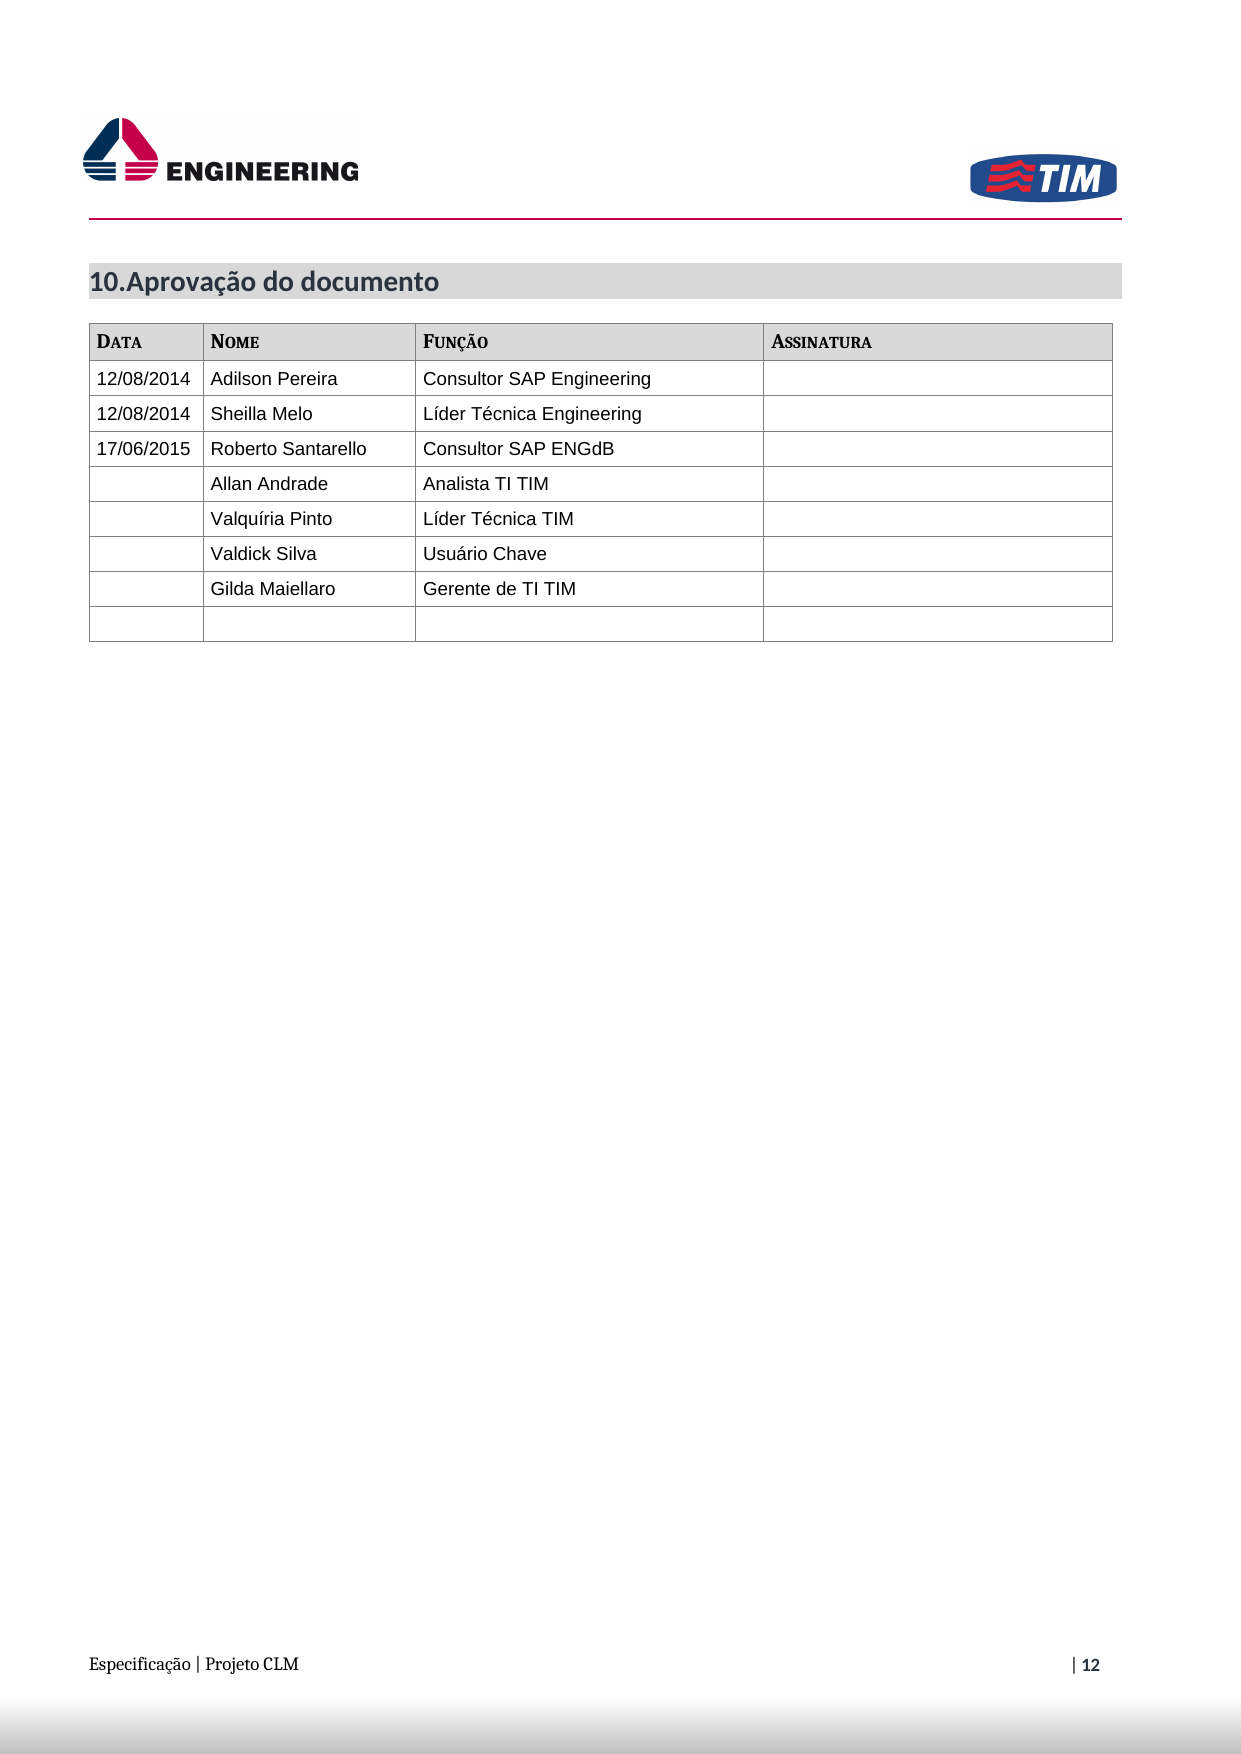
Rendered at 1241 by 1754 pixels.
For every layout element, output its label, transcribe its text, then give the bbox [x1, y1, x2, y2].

table_cell Valdick Silva [204, 537, 415, 571]
table_cell Líder Técnica TIM [416, 502, 763, 536]
table_cell [764, 361, 1112, 395]
table_cell Adilson Pereira [204, 361, 415, 395]
subtitle Aprovação do documento [89, 263, 1122, 299]
table_cell Usuário Chave [416, 537, 763, 571]
table_cell [90, 502, 203, 536]
table_cell [90, 572, 203, 606]
table_header Assinatura [764, 324, 1112, 360]
table_cell [90, 467, 203, 501]
table_cell [764, 607, 1112, 641]
table_cell 12/08/2014 [90, 396, 203, 431]
table_cell Sheilla Melo [204, 396, 415, 431]
table_cell Consultor SAP ENGdB [416, 432, 763, 466]
table_cell Valquíria Pinto [204, 502, 415, 536]
table_cell 17/06/2015 [90, 432, 203, 466]
table_cell Allan Andrade [204, 467, 415, 501]
table_header Nome [204, 324, 415, 360]
table_cell [764, 396, 1112, 431]
table_cell Gilda Maiellaro [204, 572, 415, 606]
table_cell [204, 607, 415, 641]
table_cell [90, 537, 203, 571]
table_cell 12/08/2014 [90, 361, 203, 395]
table_header Função [416, 324, 763, 360]
table_cell [764, 432, 1112, 466]
table_cell [764, 467, 1112, 501]
table_cell Consultor SAP Engineering [416, 361, 763, 395]
table_header Data [90, 324, 203, 360]
table_cell [416, 607, 763, 641]
table_cell [764, 502, 1112, 536]
table_cell Gerente de TI TIM [416, 572, 763, 606]
table_cell [90, 607, 203, 641]
table_cell Analista TI TIM [416, 467, 763, 501]
picture [83, 118, 358, 181]
table_cell Líder Técnica Engineering [416, 396, 763, 431]
table_cell Roberto Santarello [204, 432, 415, 466]
table_cell [764, 537, 1112, 571]
table_cell [764, 572, 1112, 606]
